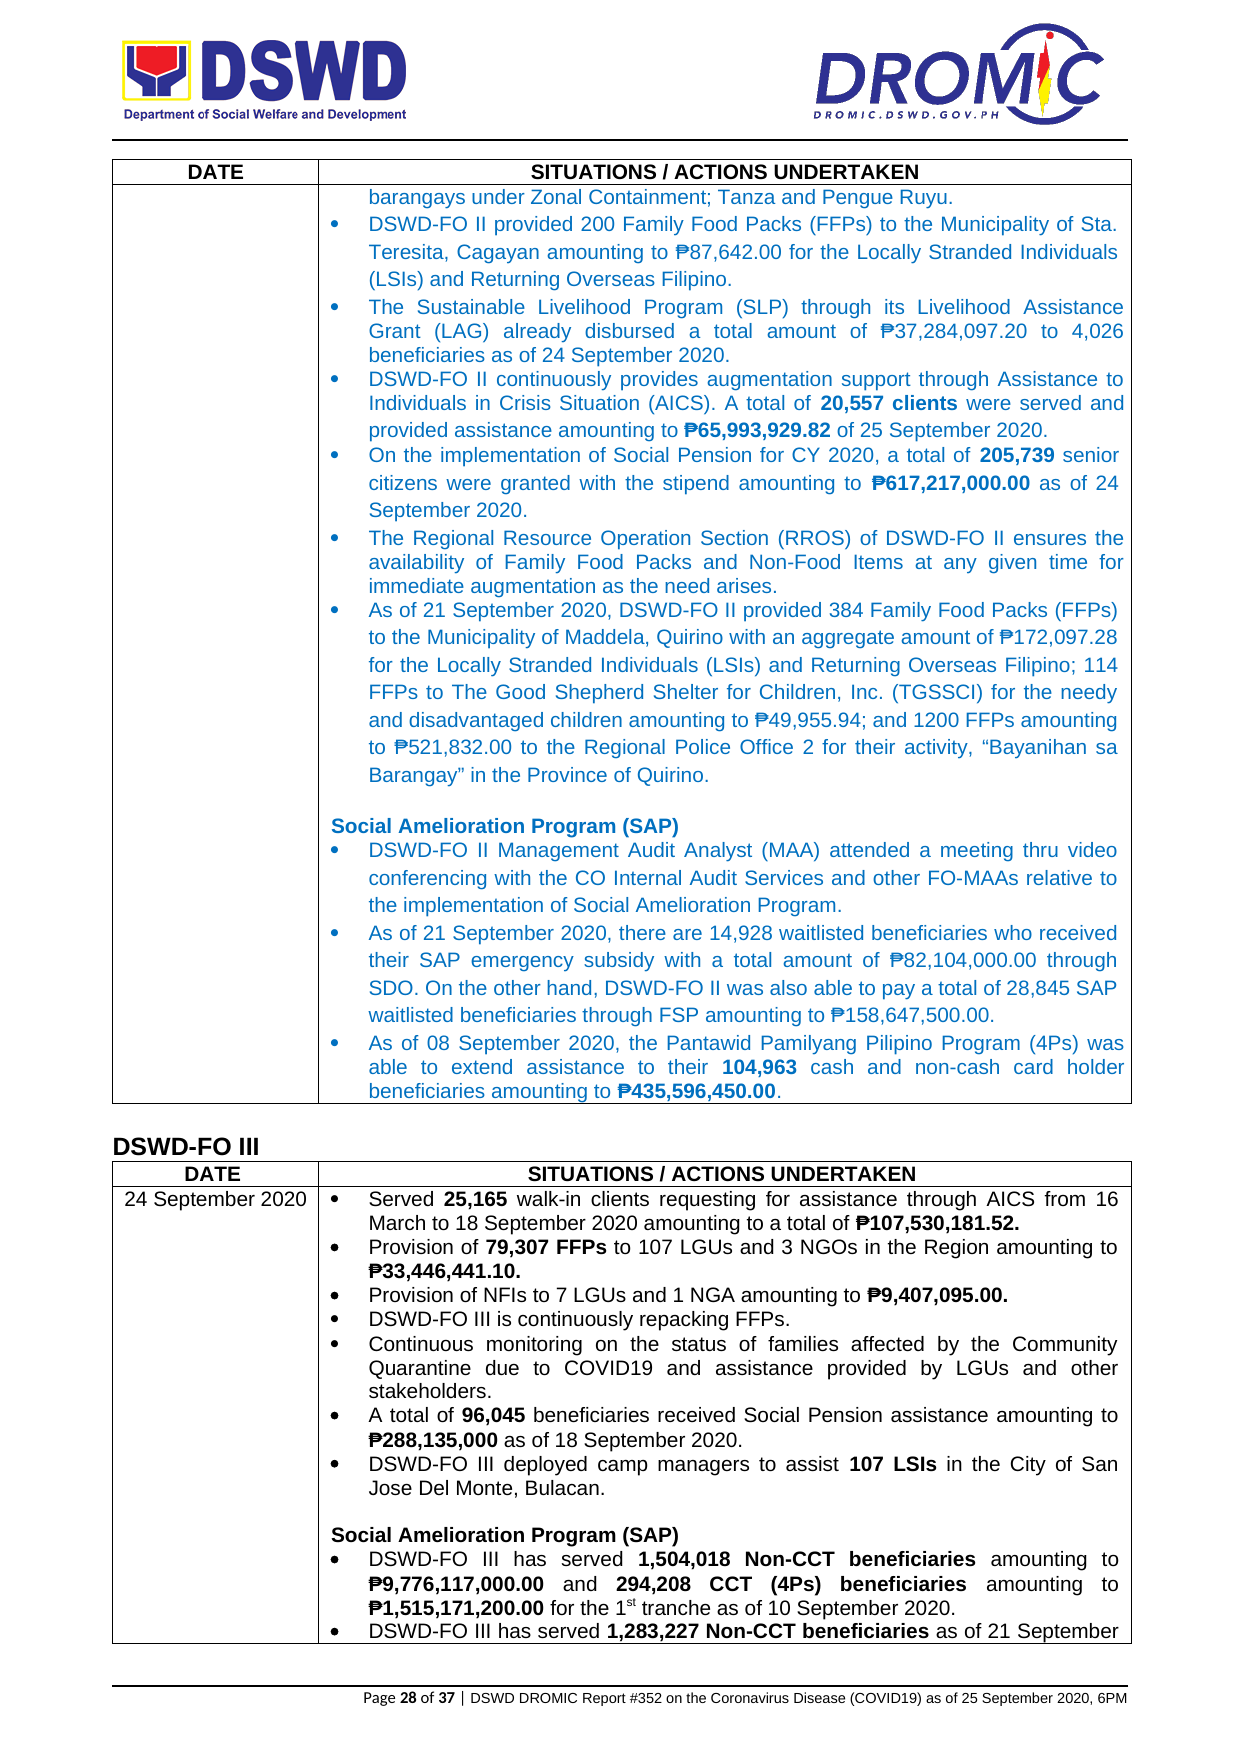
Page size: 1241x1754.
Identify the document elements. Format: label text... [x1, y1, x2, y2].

text DSWD-FO III [112, 1132, 1122, 1161]
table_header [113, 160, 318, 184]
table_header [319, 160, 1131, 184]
picture [112, 37, 416, 125]
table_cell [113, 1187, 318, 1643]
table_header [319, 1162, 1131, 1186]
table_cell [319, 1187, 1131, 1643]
picture [781, 23, 1133, 125]
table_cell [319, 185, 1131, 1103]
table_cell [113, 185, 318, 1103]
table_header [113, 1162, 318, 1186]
